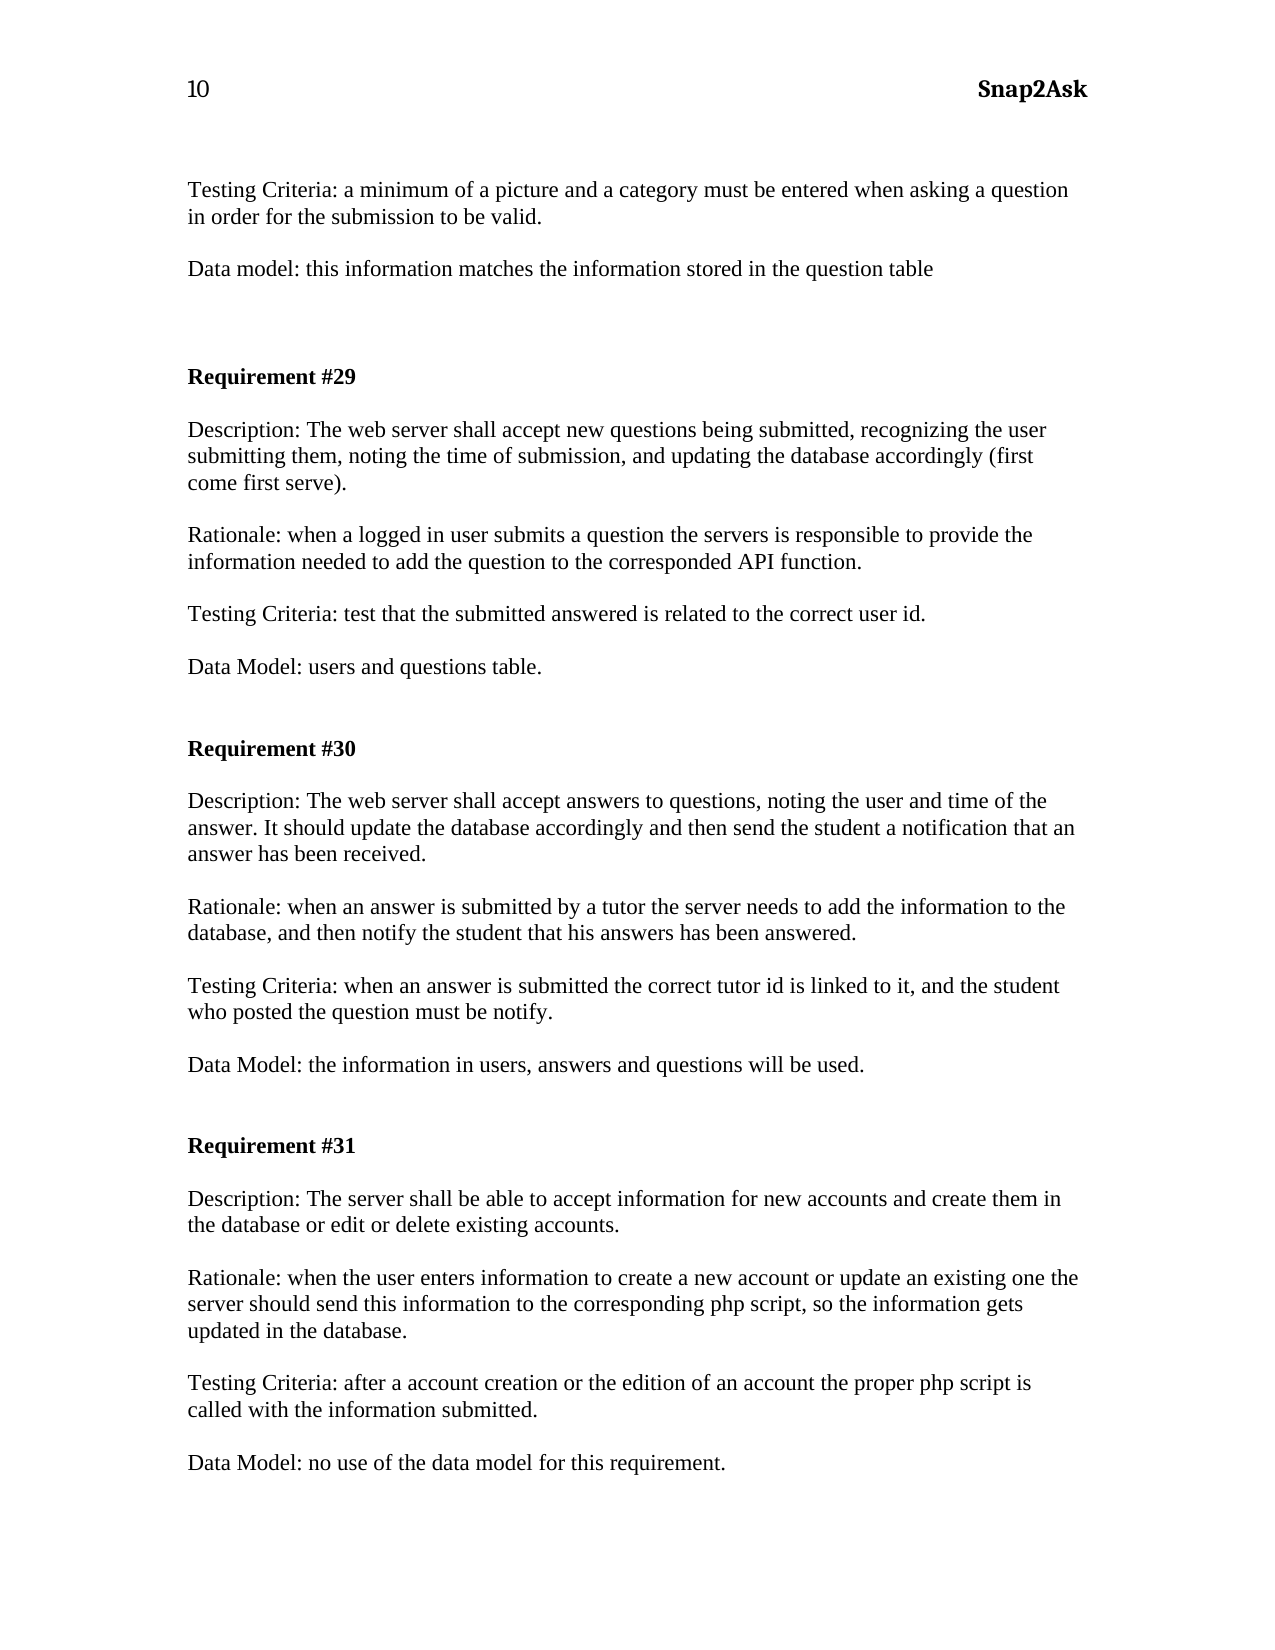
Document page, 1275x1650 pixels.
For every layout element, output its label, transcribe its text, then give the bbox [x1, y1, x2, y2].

text Testing Criteria: test that the submitted answered is related to the correct user id. [187, 574, 1087, 627]
text Requirement #31 [187, 1132, 1087, 1159]
text Data model: this information matches the information stored in the question table [187, 229, 1087, 282]
text Data Model: users and questions table. [187, 627, 1087, 679]
text Testing Criteria: when an answer is submitted the correct tutor id is linked to it, and the student who posted the question must be notify. [187, 945, 1087, 1024]
text Requirement #30 [187, 734, 1087, 761]
text Description: The web server shall accept new questions being submitted, recognizing the user submitting them, noting the time of submission, and updating the database accordingly (first come first serve). Rationale: when a logged in user submits a question the servers is responsible to provide the information needed to add the question to the corresponded API function. [187, 416, 1087, 574]
text Data Model: no use of the data model for this requirement. [187, 1422, 1087, 1475]
text Data Model: the information in users, answers and questions will be used. [187, 1024, 1087, 1077]
text Description: The web server shall accept answers to questions, noting the user and time of the answer. It should update the database accordingly and then send the student a notification that an answer has been received. Rationale: when an answer is submitted by a tutor the server needs to add the information to the database, and then notify the student that his answers has been answered. [187, 761, 1087, 945]
text Description: The server shall be able to accept information for new accounts and create them in the database or edit or delete existing accounts. Rationale: when the user enters information to create a new account or update an existing one the server should send this information to the corresponding php script, so the information gets updated in the database. [187, 1159, 1087, 1343]
text Testing Criteria: a minimum of a picture and a category must be entered when asking a question in order for the submission to be valid. [187, 150, 1087, 229]
text Requirement #29 [187, 363, 1087, 389]
text Testing Criteria: after a account creation or the edition of an account the proper php script is called with the information submitted. [187, 1343, 1087, 1422]
